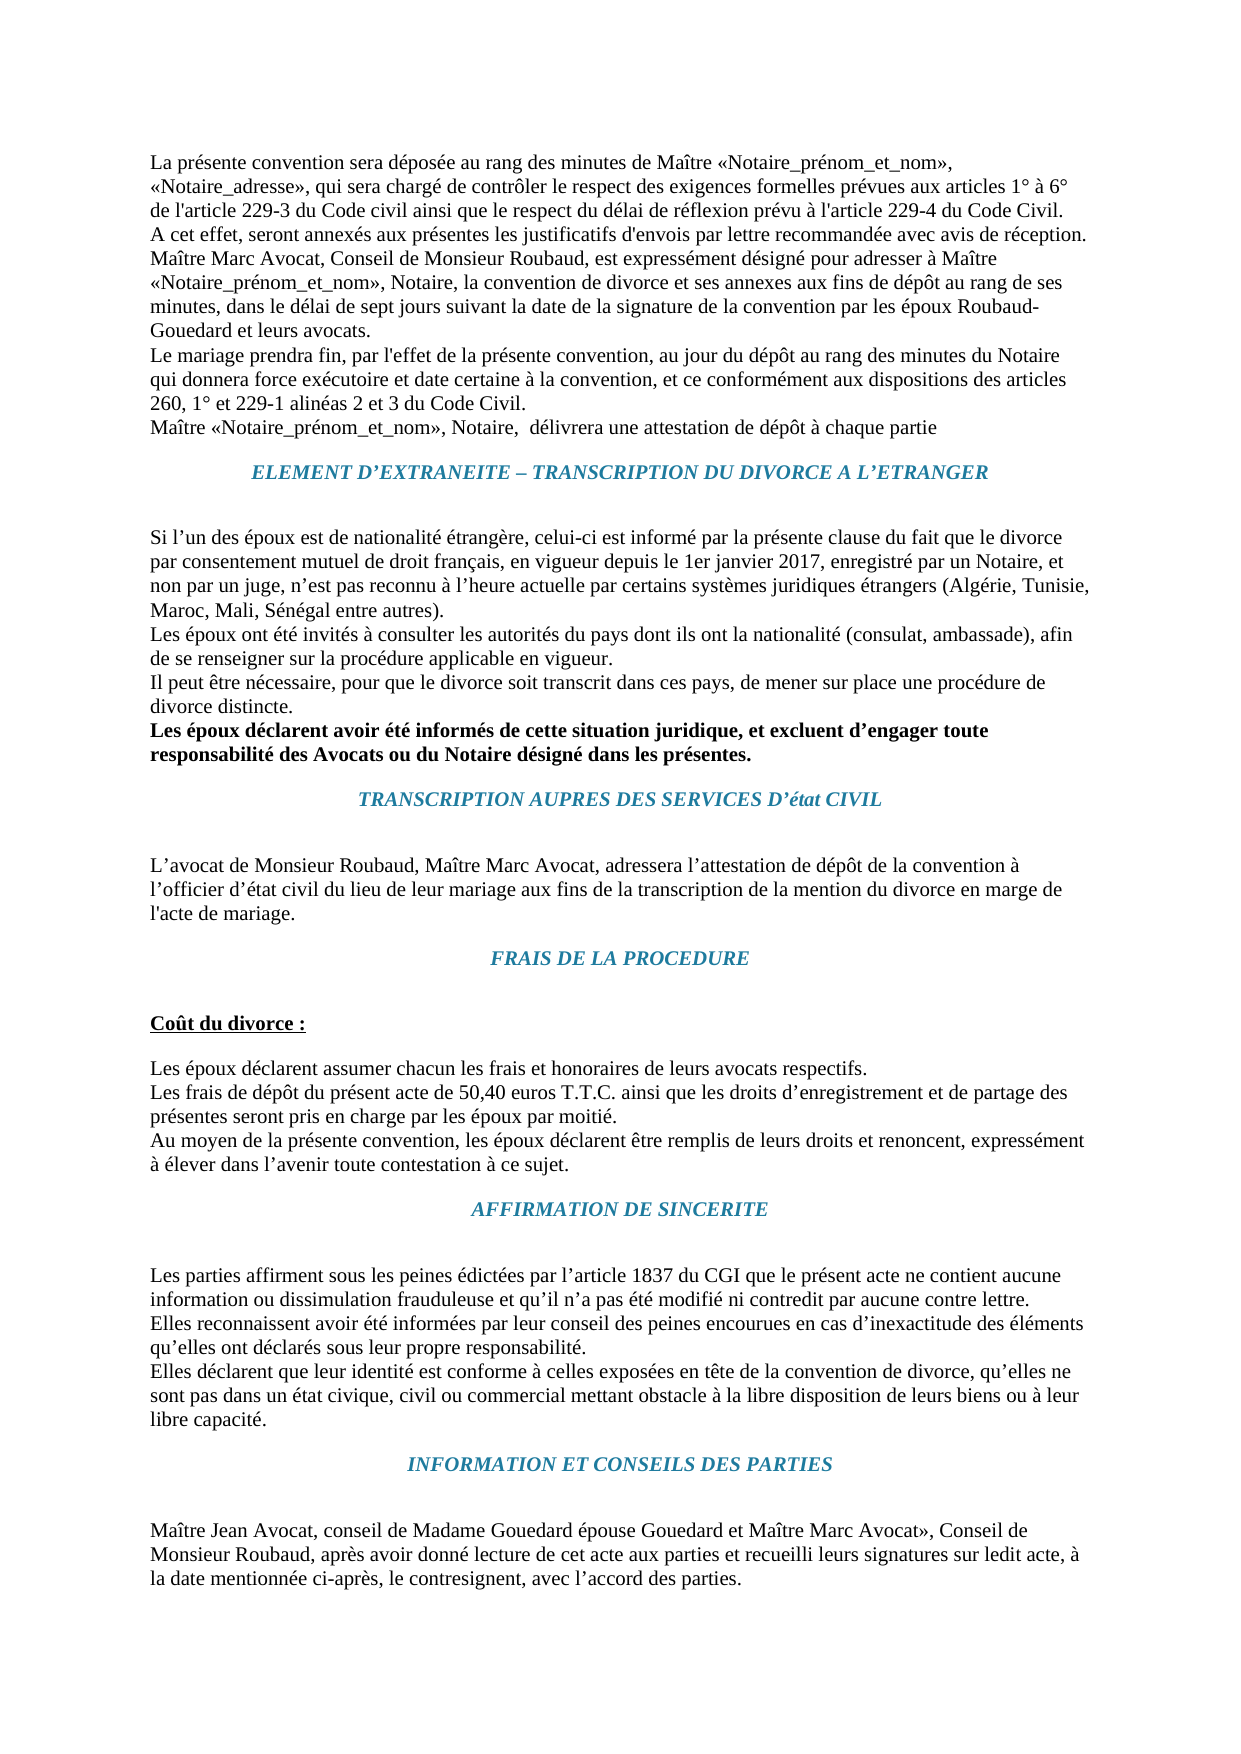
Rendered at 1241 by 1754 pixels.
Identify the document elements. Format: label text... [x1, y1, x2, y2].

text A cet effet, seront annexés aux présentes les justificatifs d'envois par lettre recommandée avec avis de réception. [150, 222, 1090, 246]
text Elles déclarent que leur identité est conforme à celles exposées en tête de la convention de divorce, qu’elles ne sont pas dans un état civique, civil ou commercial mettant obstacle à la libre disposition de leurs biens ou à leur libre capacité. [150, 1359, 1090, 1431]
text Les époux déclarent avoir été informés de cette situation juridique, et excluent d’engager toute responsabilité des Avocats ou du Notaire désigné dans les présentes. [150, 718, 1090, 766]
text L’avocat de Monsieur Roubaud, Maître Marc Avocat, adressera l’attestation de dépôt de la convention à l’officier d’état civil du lieu de leur mariage aux fins de la transcription de la mention du divorce en marge de l'acte de mariage. [150, 852, 1090, 925]
text Maître Marc Avocat, Conseil de Monsieur Roubaud, est expressément désigné pour adresser à Maître «Notaire_prénom_et_nom», Notaire, la convention de divorce et ses annexes aux fins de dépôt au rang de ses minutes, dans le délai de sept jours suivant la date de la signature de la convention par les époux Roubaud-Gouedard et leurs avocats. [150, 246, 1090, 342]
text Maître Jean Avocat, conseil de Madame Gouedard épouse Gouedard et Maître Marc Avocat», Conseil de Monsieur Roubaud, après avoir donné lecture de cet acte aux parties et recueilli leurs signatures sur ledit acte, à la date mentionnée ci-après, le contresignent, avec l’accord des parties. [150, 1518, 1090, 1590]
text Les époux ont été invités à consulter les autorités du pays dont ils ont la nationalité (consulat, ambassade), afin de se renseigner sur la procédure applicable en vigueur. [150, 622, 1090, 670]
text Au moyen de la présente convention, les époux déclarent être remplis de leurs droits et renoncent, expressément à élever dans l’avenir toute contestation à ce sujet. [150, 1128, 1090, 1176]
text Les parties affirment sous les peines édictées par l’article 1837 du CGI que le présent acte ne contient aucune information ou dissimulation frauduleuse et qu’il n’a pas été modifié ni contredit par aucune contre lettre. [150, 1263, 1090, 1311]
text Si l’un des époux est de nationalité étrangère, celui-ci est informé par la présente clause du fait que le divorce par consentement mutuel de droit français, en vigueur depuis le 1er janvier 2017, enregistré par un Notaire, et non par un juge, n’est pas reconnu à l’heure actuelle par certains systèmes juridiques étrangers (Algérie, Tunisie, Maroc, Mali, Sénégal entre autres). [150, 525, 1090, 622]
text Il peut être nécessaire, pour que le divorce soit transcrit dans ces pays, de mener sur place une procédure de divorce distincte. [150, 670, 1090, 718]
text Maître «Notaire_prénom_et_nom», Notaire, délivrera une attestation de dépôt à chaque partie [150, 415, 1090, 439]
text ELEMENT D’EXTRANEITE – TRANSCRIPTION DU DIVORCE A L’ETRANGER [150, 459, 1090, 484]
text Les frais de dépôt du présent acte de 50,40 euros T.T.C. ainsi que les droits d’enregistrement et de partage des présentes seront pris en charge par les époux par moitié. [150, 1080, 1090, 1128]
text La présente convention sera déposée au rang des minutes de Maître «Notaire_prénom_et_nom», «Notaire_adresse», qui sera chargé de contrôler le respect des exigences formelles prévues aux articles 1° à 6° de l'article 229-3 du Code civil ainsi que le respect du délai de réflexion prévu à l'article 229-4 du Code Civil. [150, 150, 1090, 222]
text TRANSCRIPTION AUPRES DES SERVICES D’état CIVIL [150, 787, 1090, 811]
text Les époux déclarent assumer chacun les frais et honoraires de leurs avocats respectifs. [150, 1056, 1090, 1080]
text INFORMATION ET CONSEILS DES PARTIES [150, 1452, 1090, 1476]
text AFFIRMATION DE SINCERITE [150, 1197, 1090, 1221]
text Le mariage prendra fin, par l'effet de la présente convention, au jour du dépôt au rang des minutes du Notaire qui donnera force exécutoire et date certaine à la convention, et ce conformément aux dispositions des articles 260, 1° et 229-1 alinéas 2 et 3 du Code Civil. [150, 342, 1090, 415]
text Coût du divorce : [150, 1011, 1090, 1035]
text FRAIS DE LA PROCEDURE [150, 946, 1090, 969]
text Elles reconnaissent avoir été informées par leur conseil des peines encourues en cas d’inexactitude des éléments qu’elles ont déclarés sous leur propre responsabilité. [150, 1311, 1090, 1359]
